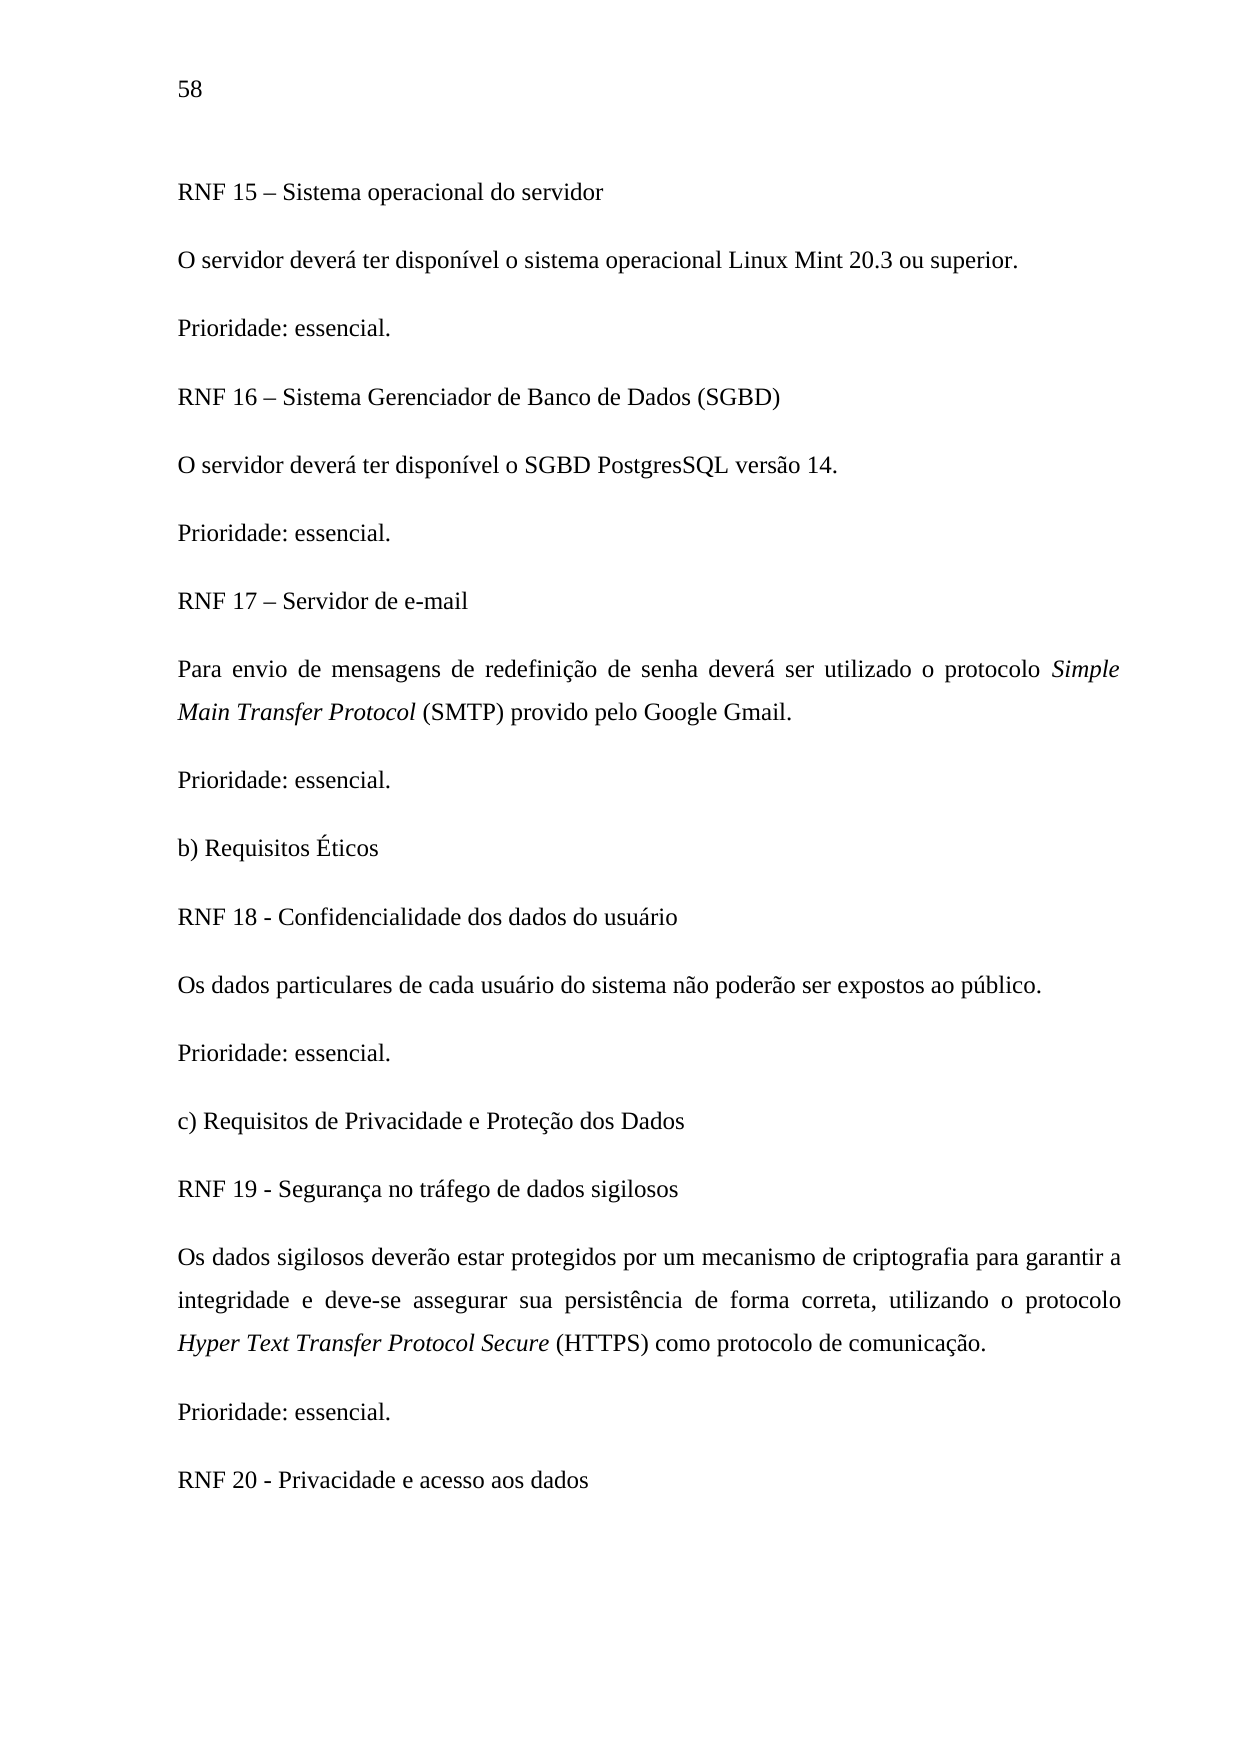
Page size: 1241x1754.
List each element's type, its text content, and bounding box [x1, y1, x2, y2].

text O servidor deverá ter disponível o sistema operacional Linux Mint 20.3 ou superior. [177, 245, 1122, 274]
text Prioridade: essencial. [177, 313, 1122, 342]
text b) Requisitos Éticos [177, 833, 1122, 862]
text Prioridade: essencial. [177, 1038, 1122, 1067]
text RNF 18 - Confidencialidade dos dados do usuário [177, 902, 1122, 930]
text c) Requisitos de Privacidade e Proteção dos Dados [177, 1106, 1122, 1135]
text Prioridade: essencial. [177, 518, 1122, 547]
text Os dados sigilosos deverão estar protegidos por um mecanismo de criptografia para garantir a integridade e deve-se assegurar sua persistência de forma correta, utilizando o protocolo Hyper Text Transfer Protocol Secure (HTTPS) como protocolo de comunicação. [177, 1242, 1122, 1357]
text Os dados particulares de cada usuário do sistema não poderão ser expostos ao público. [177, 970, 1122, 998]
text Para envio de mensagens de redefinição de senha deverá ser utilizado o protocolo Simple Main Transfer Protocol (SMTP) provido pelo Google Gmail. [177, 654, 1122, 726]
text RNF 17 – Servidor de e-mail [177, 586, 1122, 615]
text O servidor deverá ter disponível o SGBD PostgresSQL versão 14. [177, 450, 1122, 478]
text RNF 15 – Sistema operacional do servidor [177, 177, 1122, 206]
text Prioridade: essencial. [177, 765, 1122, 794]
text RNF 20 - Privacidade e acesso aos dados [177, 1465, 1122, 1493]
text Prioridade: essencial. [177, 1397, 1122, 1425]
text RNF 16 – Sistema Gerenciador de Banco de Dados (SGBD) [177, 382, 1122, 410]
text RNF 19 - Segurança no tráfego de dados sigilosos [177, 1174, 1122, 1203]
